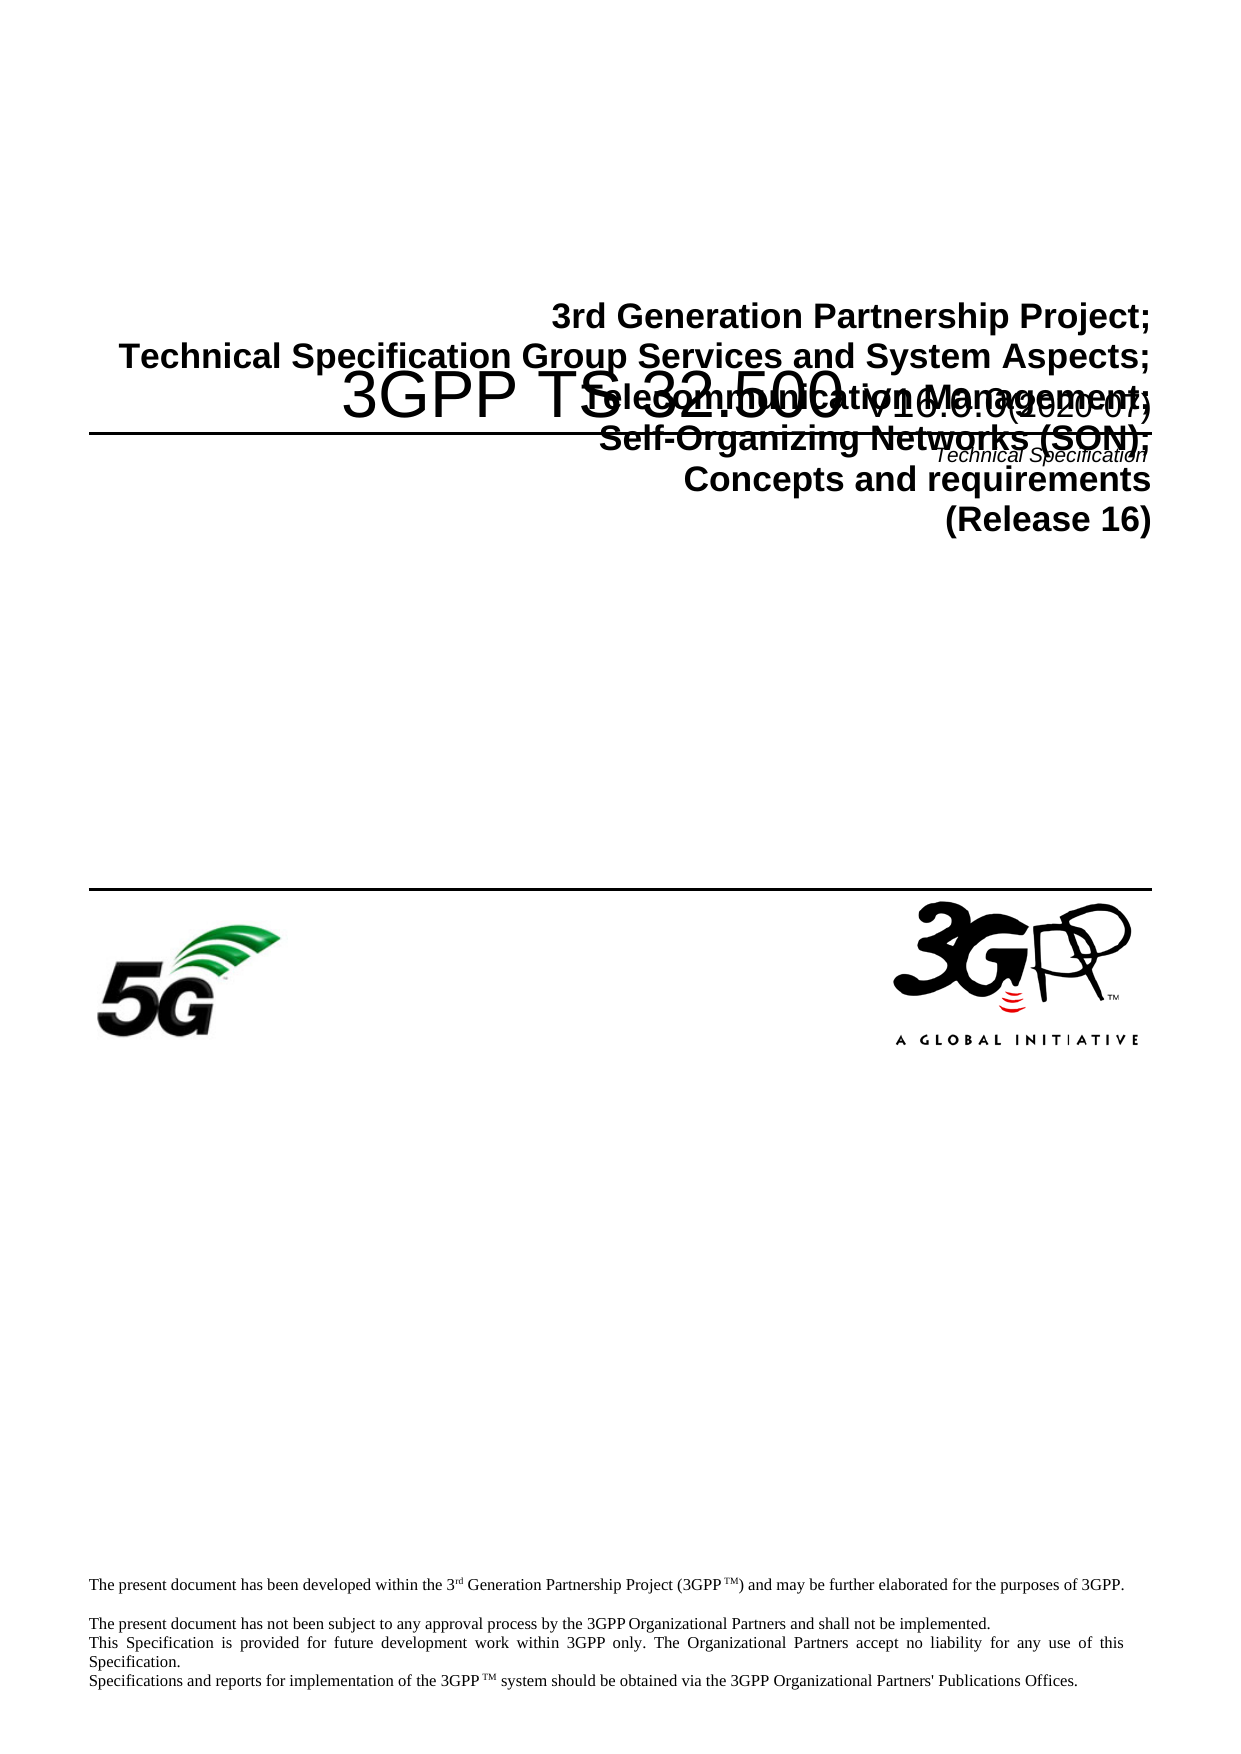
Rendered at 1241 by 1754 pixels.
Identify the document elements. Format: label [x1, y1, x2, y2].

picture [88, 912, 288, 1050]
picture [885, 893, 1152, 1050]
